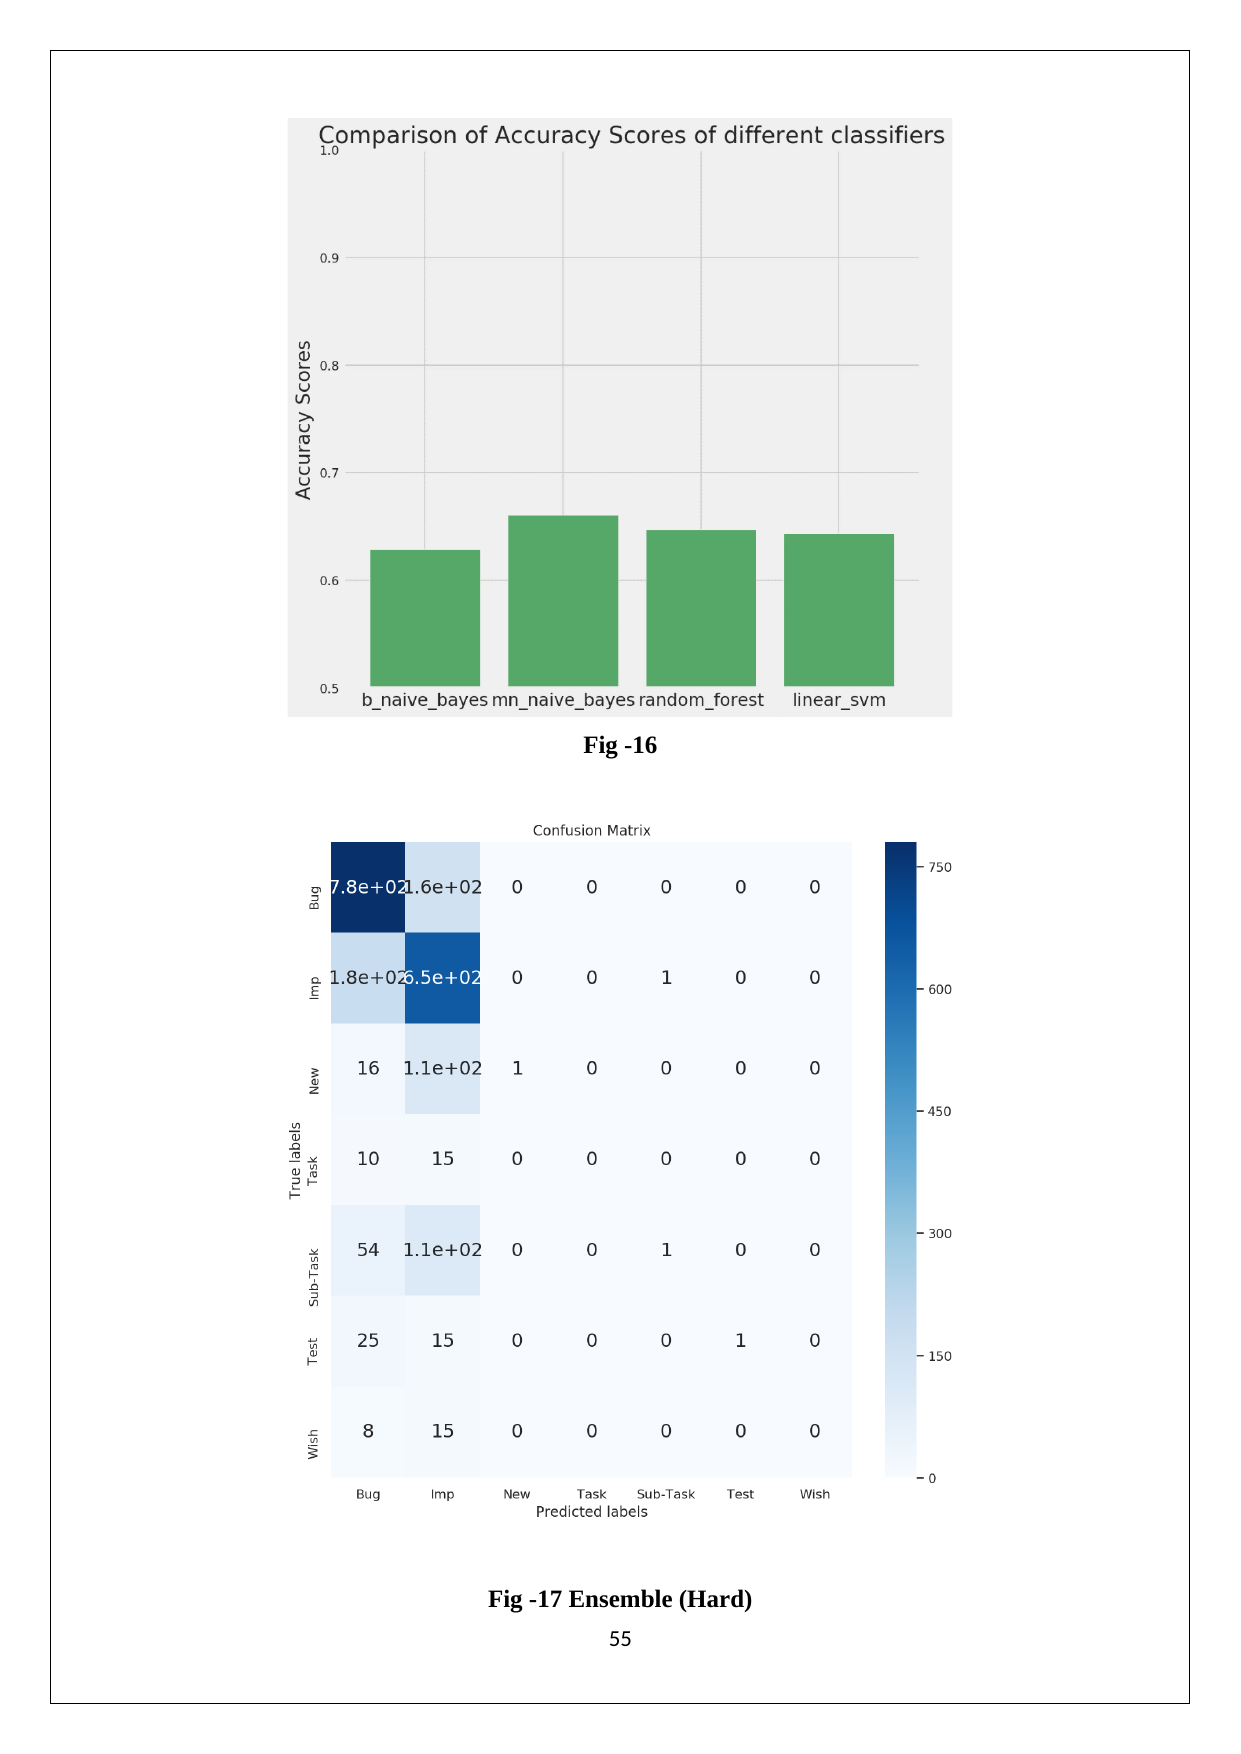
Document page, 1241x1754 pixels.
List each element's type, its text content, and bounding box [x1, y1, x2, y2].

picture [287, 118, 953, 717]
list Fig -17 Ensemble (Hard) [118, 1584, 1122, 1612]
list Fig -16 [118, 730, 1122, 759]
picture [281, 816, 960, 1527]
